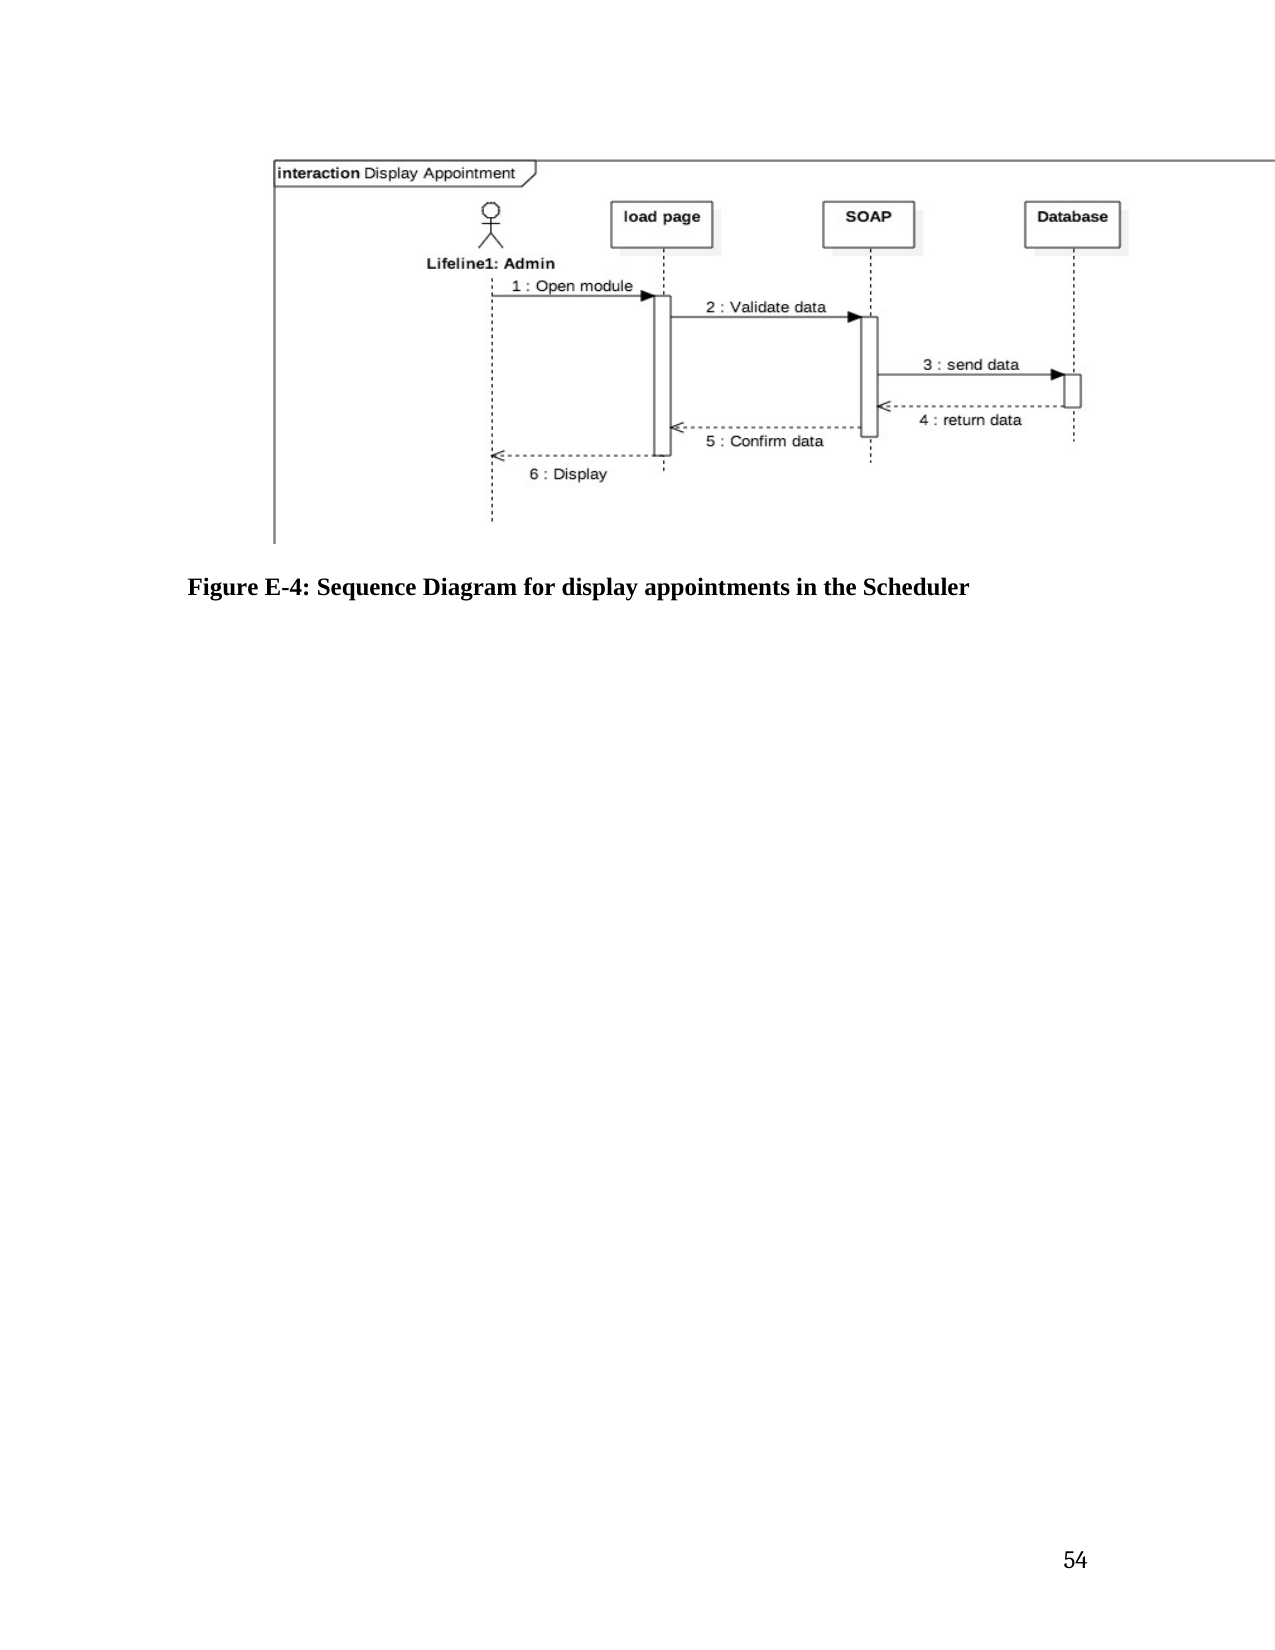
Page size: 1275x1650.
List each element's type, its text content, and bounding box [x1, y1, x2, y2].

picture [262, 150, 1275, 544]
text Figure E-4: Sequence Diagram for display appointments in the Scheduler [187, 572, 1087, 601]
